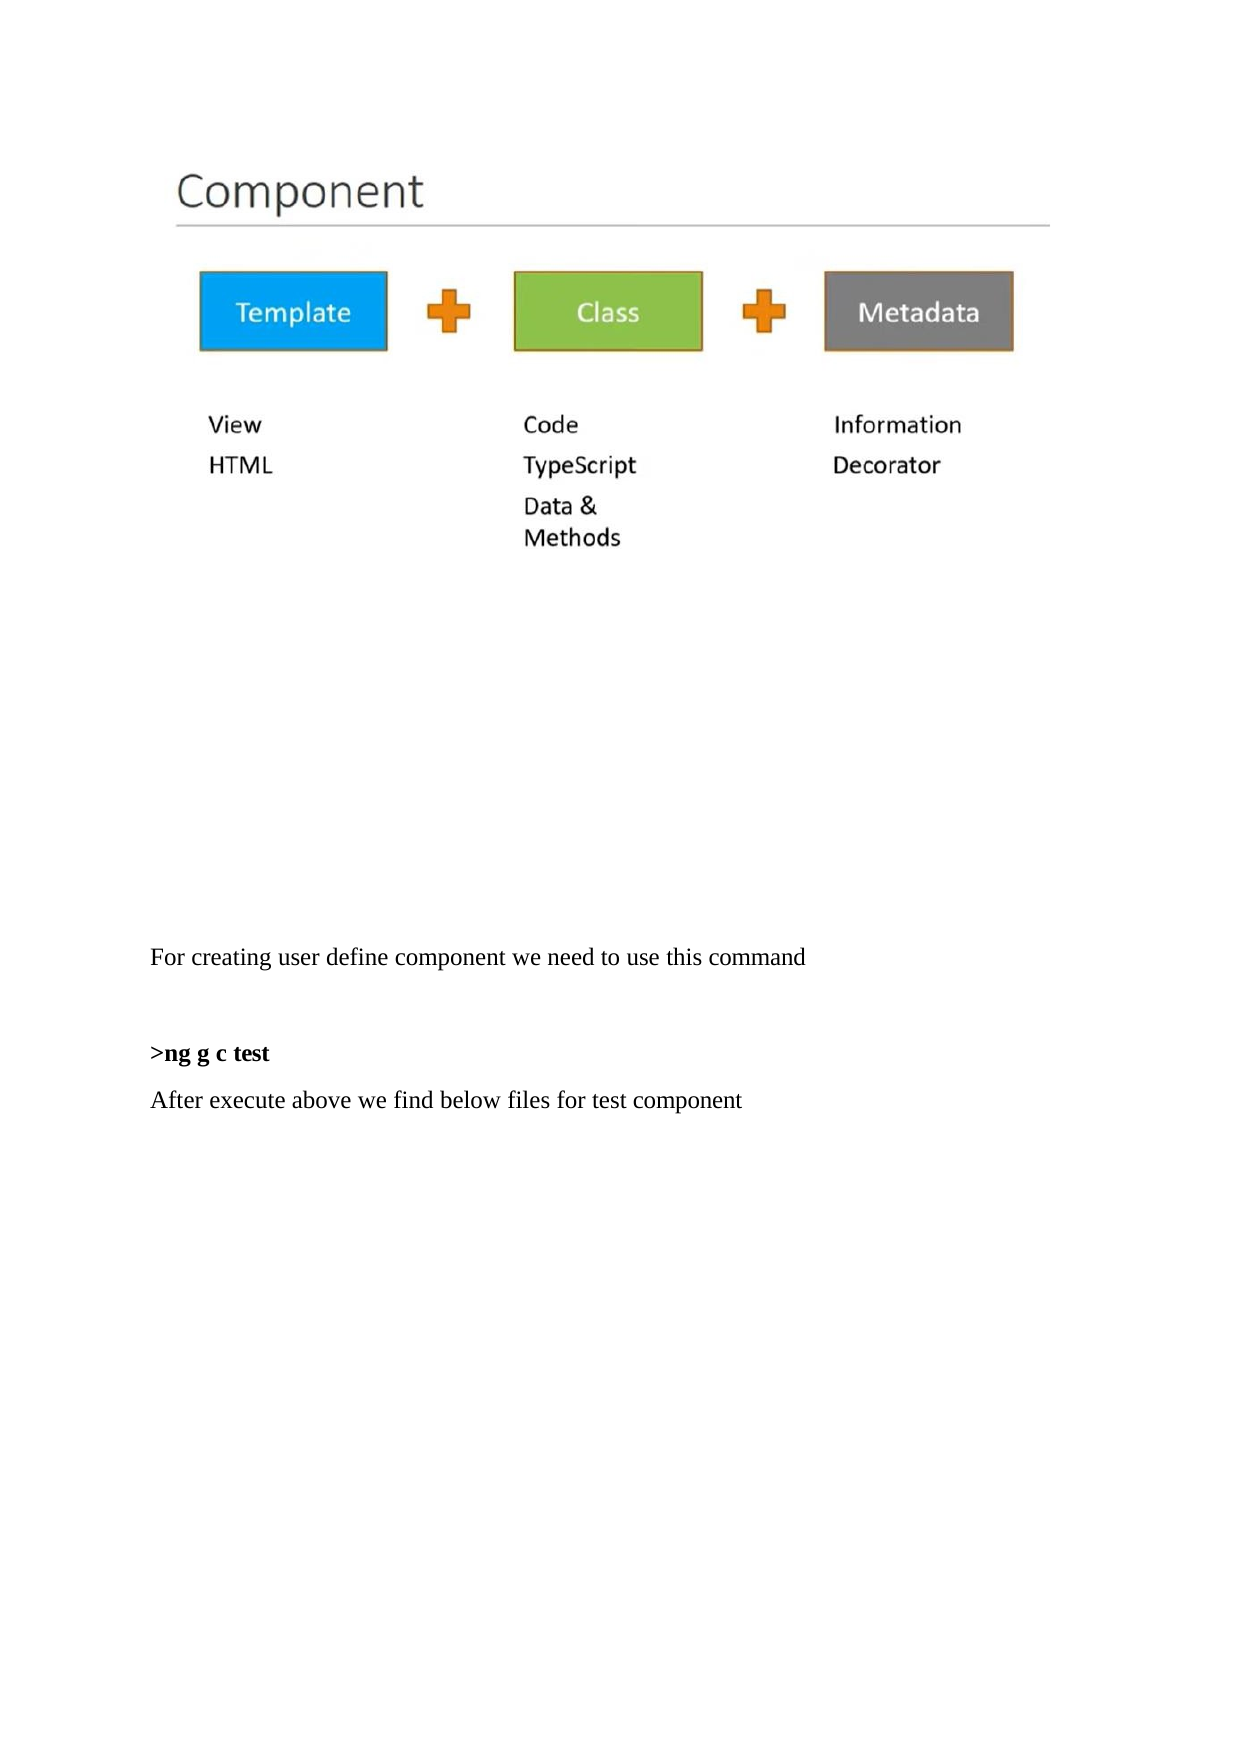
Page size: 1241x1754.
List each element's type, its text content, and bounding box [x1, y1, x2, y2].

subtitle >ng g c test [150, 1038, 1176, 1066]
text For creating user define component we need to use this command [150, 942, 1176, 971]
text After execute above we find below files for test component [150, 1085, 1176, 1114]
picture [164, 170, 1051, 549]
